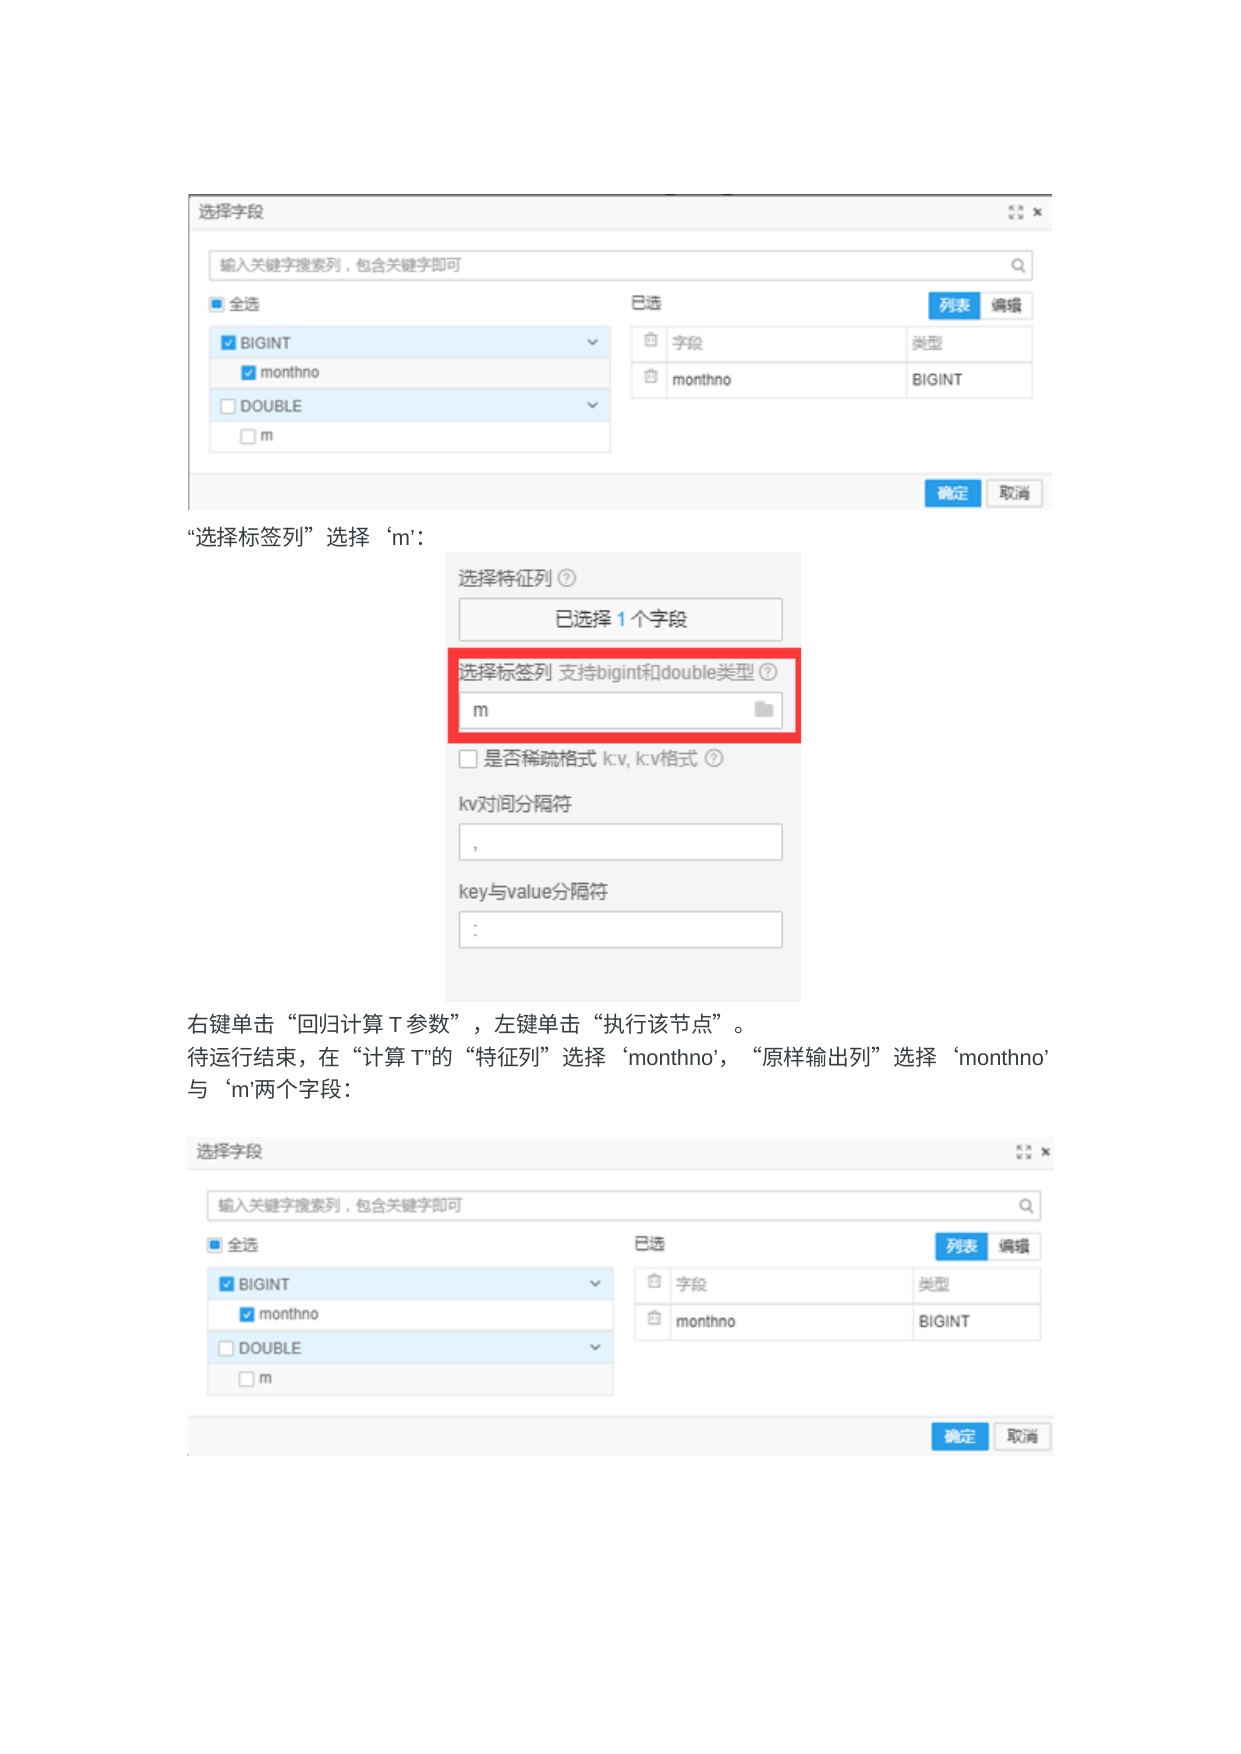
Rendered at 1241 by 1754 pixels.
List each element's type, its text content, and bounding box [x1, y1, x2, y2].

picture [187, 1137, 1054, 1456]
text 待运行结束，在“计算T”的“特征列”选择‘monthno’，“原样输出列”选择‘monthno’与‘m’两个字段： [187, 1039, 1053, 1104]
text 右键单击“回归计算T参数”，左键单击“执行该节点”。 [187, 1007, 1053, 1039]
text “选择标签列”选择‘m’： [187, 519, 1053, 552]
picture [445, 552, 802, 1002]
picture [188, 194, 1052, 510]
